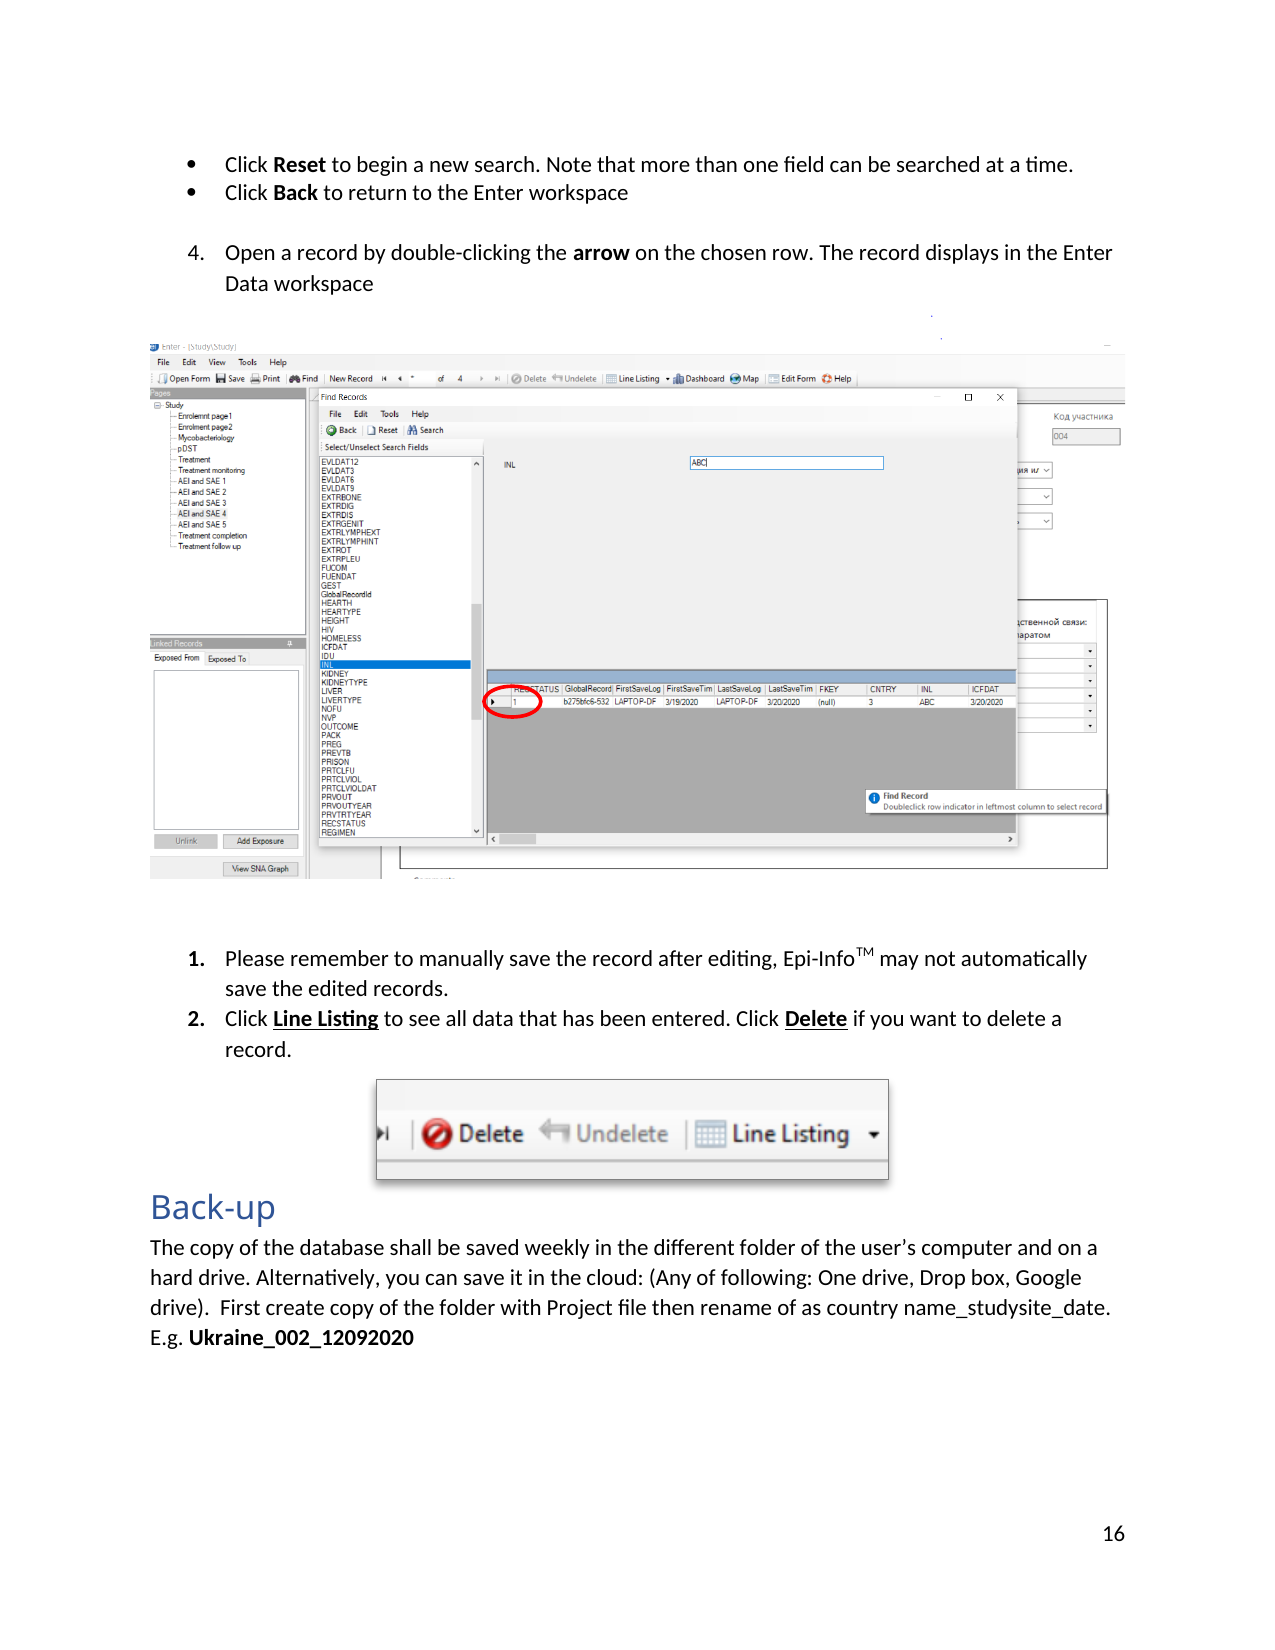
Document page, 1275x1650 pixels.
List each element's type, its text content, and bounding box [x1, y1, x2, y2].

picture [150, 315, 1125, 879]
list Click Line Listing to see all data that has been entered. Click Delete if you want to delete a record. [187, 1004, 1125, 1063]
list Click Reset to begin a new search. Note that more than one field can be searched at a time. [187, 150, 1125, 178]
list Open a record by double-clicking the arrow on the chosen row. The record displays in the Enter Data workspace [187, 238, 1125, 297]
list Please remember to manually save the record after editing, Epi-InfoTM may not automatically save the edited records. [187, 944, 1125, 1002]
subtitle Back-up [150, 1184, 1125, 1229]
text The copy of the database shall be saved weekly in the different folder of the user’s computer and on a hard drive. Alternatively, you can save it in the cloud: (Any of following: One drive, Drop box, Google drive). First create copy of the folder with Project file then rename of as country name_studysite_date. E.g. Ukraine_002_12092020 [150, 1233, 1125, 1351]
picture [377, 1080, 888, 1179]
list Click Back to return to the Enter workspace [187, 178, 1125, 206]
